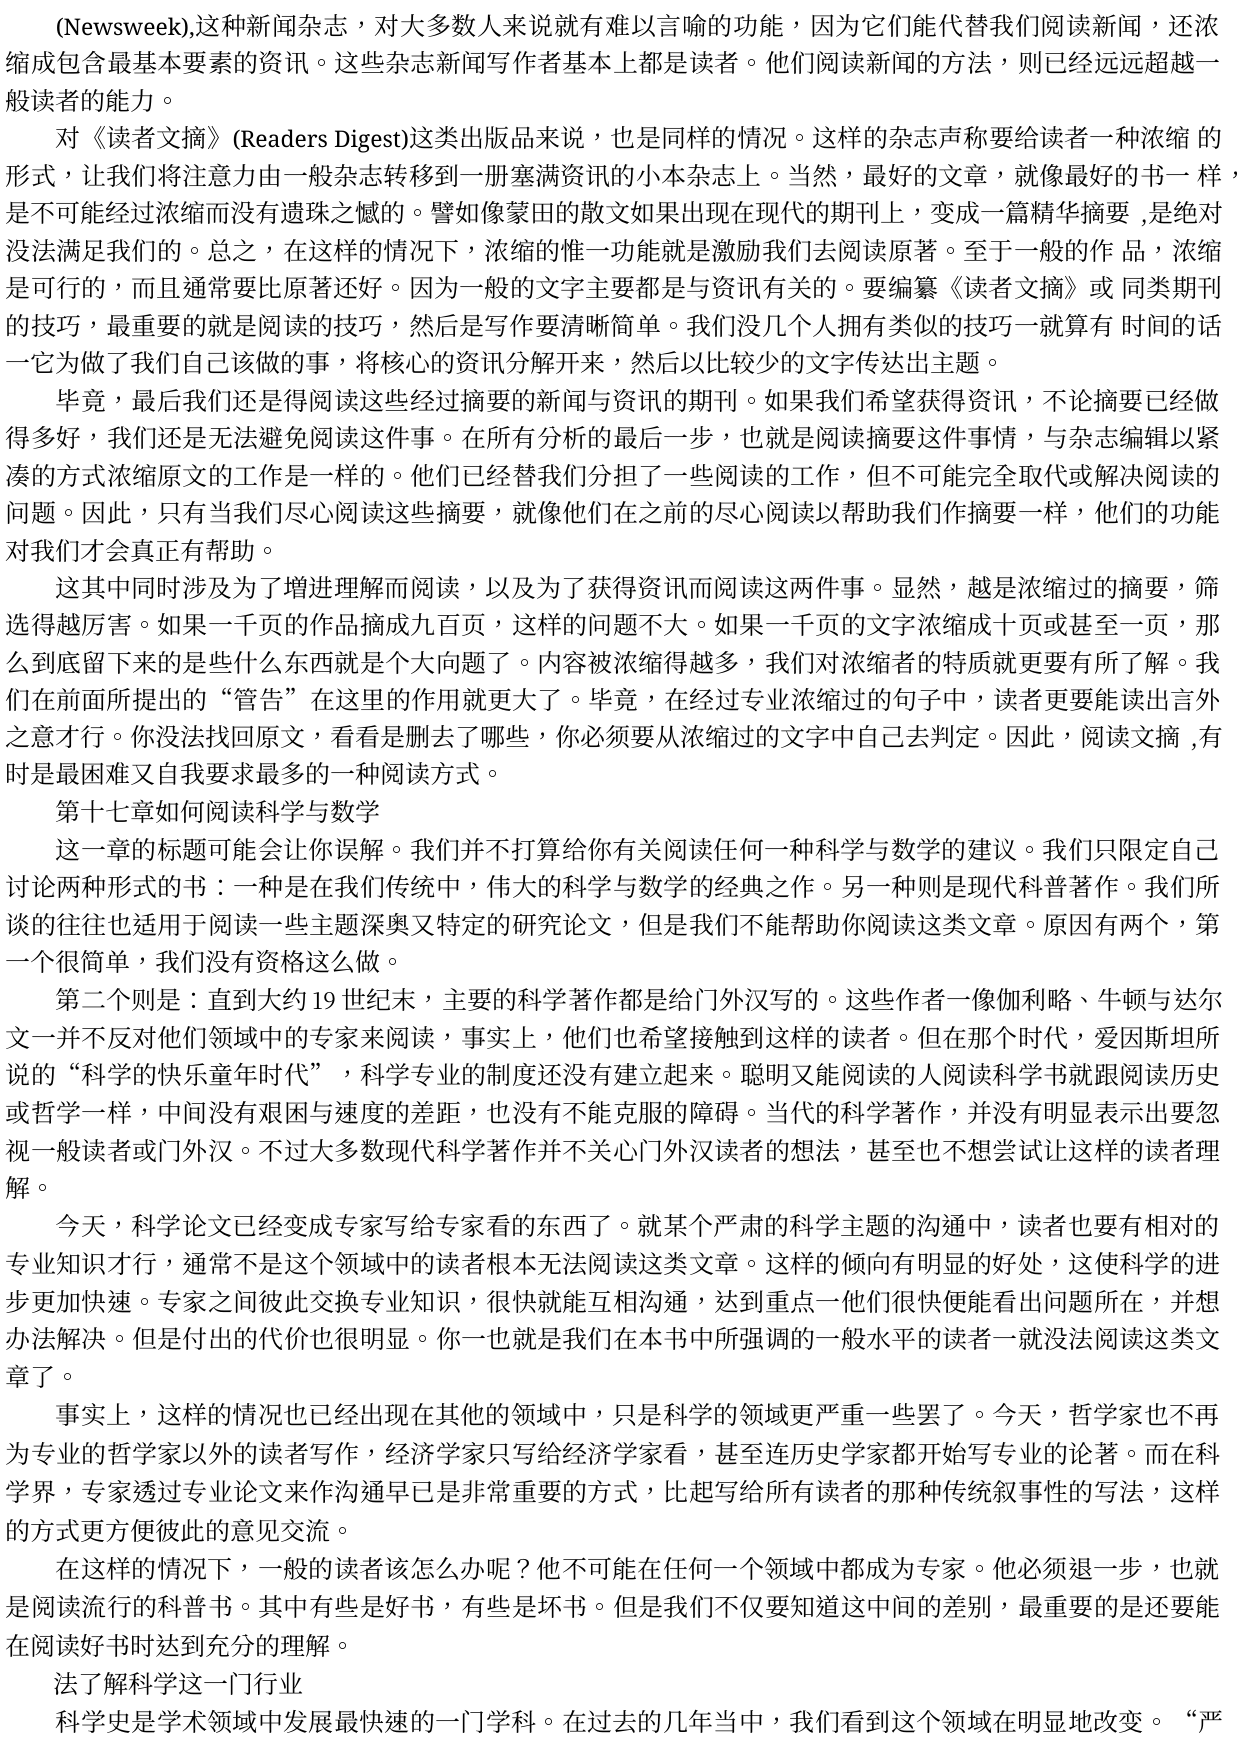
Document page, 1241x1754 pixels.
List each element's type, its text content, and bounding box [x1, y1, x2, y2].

text 这一章的标题可能会让你误解。我们并不打算给你有关阅读任何一种科学与数学的建议。我们只限定自己 讨论两种形式的书：一种是在我们传统中，伟大的科学与数学的经典之作。另一种则是现代科普著作。我们所 谈的往往也适用于阅读一些主题深奥又特定的研究论文，但是我们不能帮助你阅读这类文章。原因有两个，第 一个很简单，我们没有资格这么做。 [6, 829, 1223, 979]
text 第二个则是：直到大约19世纪末，主要的科学著作都是给门外汉写的。这些作者一像伽利略、牛顿与达尔 文一并不反对他们领域中的专家来阅读，事实上，他们也希望接触到这样的读者。但在那个时代，爱因斯坦所 说的“科学的快乐童年时代”，科学专业的制度还没有建立起来。聪明又能阅读的人阅读科学书就跟阅读历史 或哲学一样，中间没有艰困与速度的差距，也没有不能克服的障碍。当代的科学著作，并没有明显表示出要忽 视一般读者或门外汉。不过大多数现代科学著作并不关心门外汉读者的想法，甚至也不想尝试让这样的读者理 解。 [6, 979, 1223, 1205]
text 事实上，这样的情况也已经出现在其他的领域中，只是科学的领域更严重一些罢了。今天，哲学家也不再 为专业的哲学家以外的读者写作，经济学家只写给经济学家看，甚至连历史学家都开始写专业的论著。而在科 学界，专家透过专业论文来作沟通早已是非常重要的方式，比起写给所有读者的那种传统叙事性的写法，这样 的方式更方便彼此的意见交流。 [6, 1394, 1223, 1548]
text 在这样的情况下，一般的读者该怎么办呢？他不可能在任何一个领域中都成为专家。他必须退一步，也就 是阅读流行的科普书。其中有些是好书，有些是坏书。但是我们不仅要知道这中间的差别，最重要的是还要能 在阅读好书时达到充分的理解。 [6, 1548, 1223, 1663]
text 法了解科学这一门行业 [6, 1663, 1223, 1701]
text (Newsweek),这种新闻杂志，对大多数人来说就有难以言喻的功能，因为它们能代替我们阅读新闻，还浓 缩成包含最基本要素的资讯。这些杂志新闻写作者基本上都是读者。他们阅读新闻的方法，则已经远远超越一 般读者的能力。 [6, 5, 1223, 118]
text 第十七章如何阅读科学与数学 [6, 791, 1223, 829]
text 今天，科学论文已经变成专家写给专家看的东西了。就某个严肃的科学主题的沟通中，读者也要有相对的 专业知识才行，通常不是这个领域中的读者根本无法阅读这类文章。这样的倾向有明显的好处，这使科学的进 步更加快速。专家之间彼此交换专业知识，很快就能互相沟通，达到重点一他们很快便能看出问题所在，并想 办法解决。但是付出的代价也很明显。你一也就是我们在本书中所强调的一般水平的读者一就没法阅读这类文 章了。 [6, 1205, 1223, 1394]
text 这其中同时涉及为了増进理解而阅读，以及为了获得资讯而阅读这两件事。显然，越是浓缩过的摘要，筛 选得越厉害。如果一千页的作品摘成九百页，这样的问题不大。如果一千页的文字浓缩成十页或甚至一页，那 么到底留下来的是些什么东西就是个大向题了。内容被浓缩得越多，我们对浓缩者的特质就更要有所了解。我 们在前面所提出的“管告”在这里的作用就更大了。毕竟，在经过专业浓缩过的句子中，读者更要能读出言外 之意才行。你没法找回原文，看看是删去了哪些，你必须要从浓缩过的文字中自己去判定。因此，阅读文摘 ,有时是最困难又自我要求最多的一种阅读方式。 [6, 568, 1223, 791]
text 对《读者文摘》(Readers Digest)这类出版品来说，也是同样的情况。这样的杂志声称要给读者一种浓缩 的形式，让我们将注意力由一般杂志转移到一册塞满资讯的小本杂志上。当然，最好的文章，就像最好的书一 样，是不可能经过浓缩而没有遗珠之憾的。譬如像蒙田的散文如果出现在现代的期刊上，变成一篇精华摘要 ,是绝对没法满足我们的。总之，在这样的情况下，浓缩的惟一功能就是激励我们去阅读原著。至于一般的作 品，浓缩是可行的，而且通常要比原著还好。因为一般的文字主要都是与资讯有关的。要编纂《读者文摘》或 同类期刊的技巧，最重要的就是阅读的技巧，然后是写作要清晰简单。我们没几个人拥有类似的技巧一就算有 时间的话一它为做了我们自己该做的事，将核心的资讯分解开来，然后以比较少的文字传达岀主题。 [6, 118, 1223, 380]
text 毕竟，最后我们还是得阅读这些经过摘要的新闻与资讯的期刊。如果我们希望获得资讯，不论摘要已经做 得多好，我们还是无法避免阅读这件事。在所有分析的最后一步，也就是阅读摘要这件事情，与杂志编辑以紧 凑的方式浓缩原文的工作是一样的。他们已经替我们分担了一些阅读的工作，但不可能完全取代或解决阅读的 问题。因此，只有当我们尽心阅读这些摘要，就像他们在之前的尽心阅读以帮助我们作摘要一样，他们的功能 对我们才会真正有帮助。 [6, 380, 1223, 568]
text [6, 1701, 1223, 1739]
